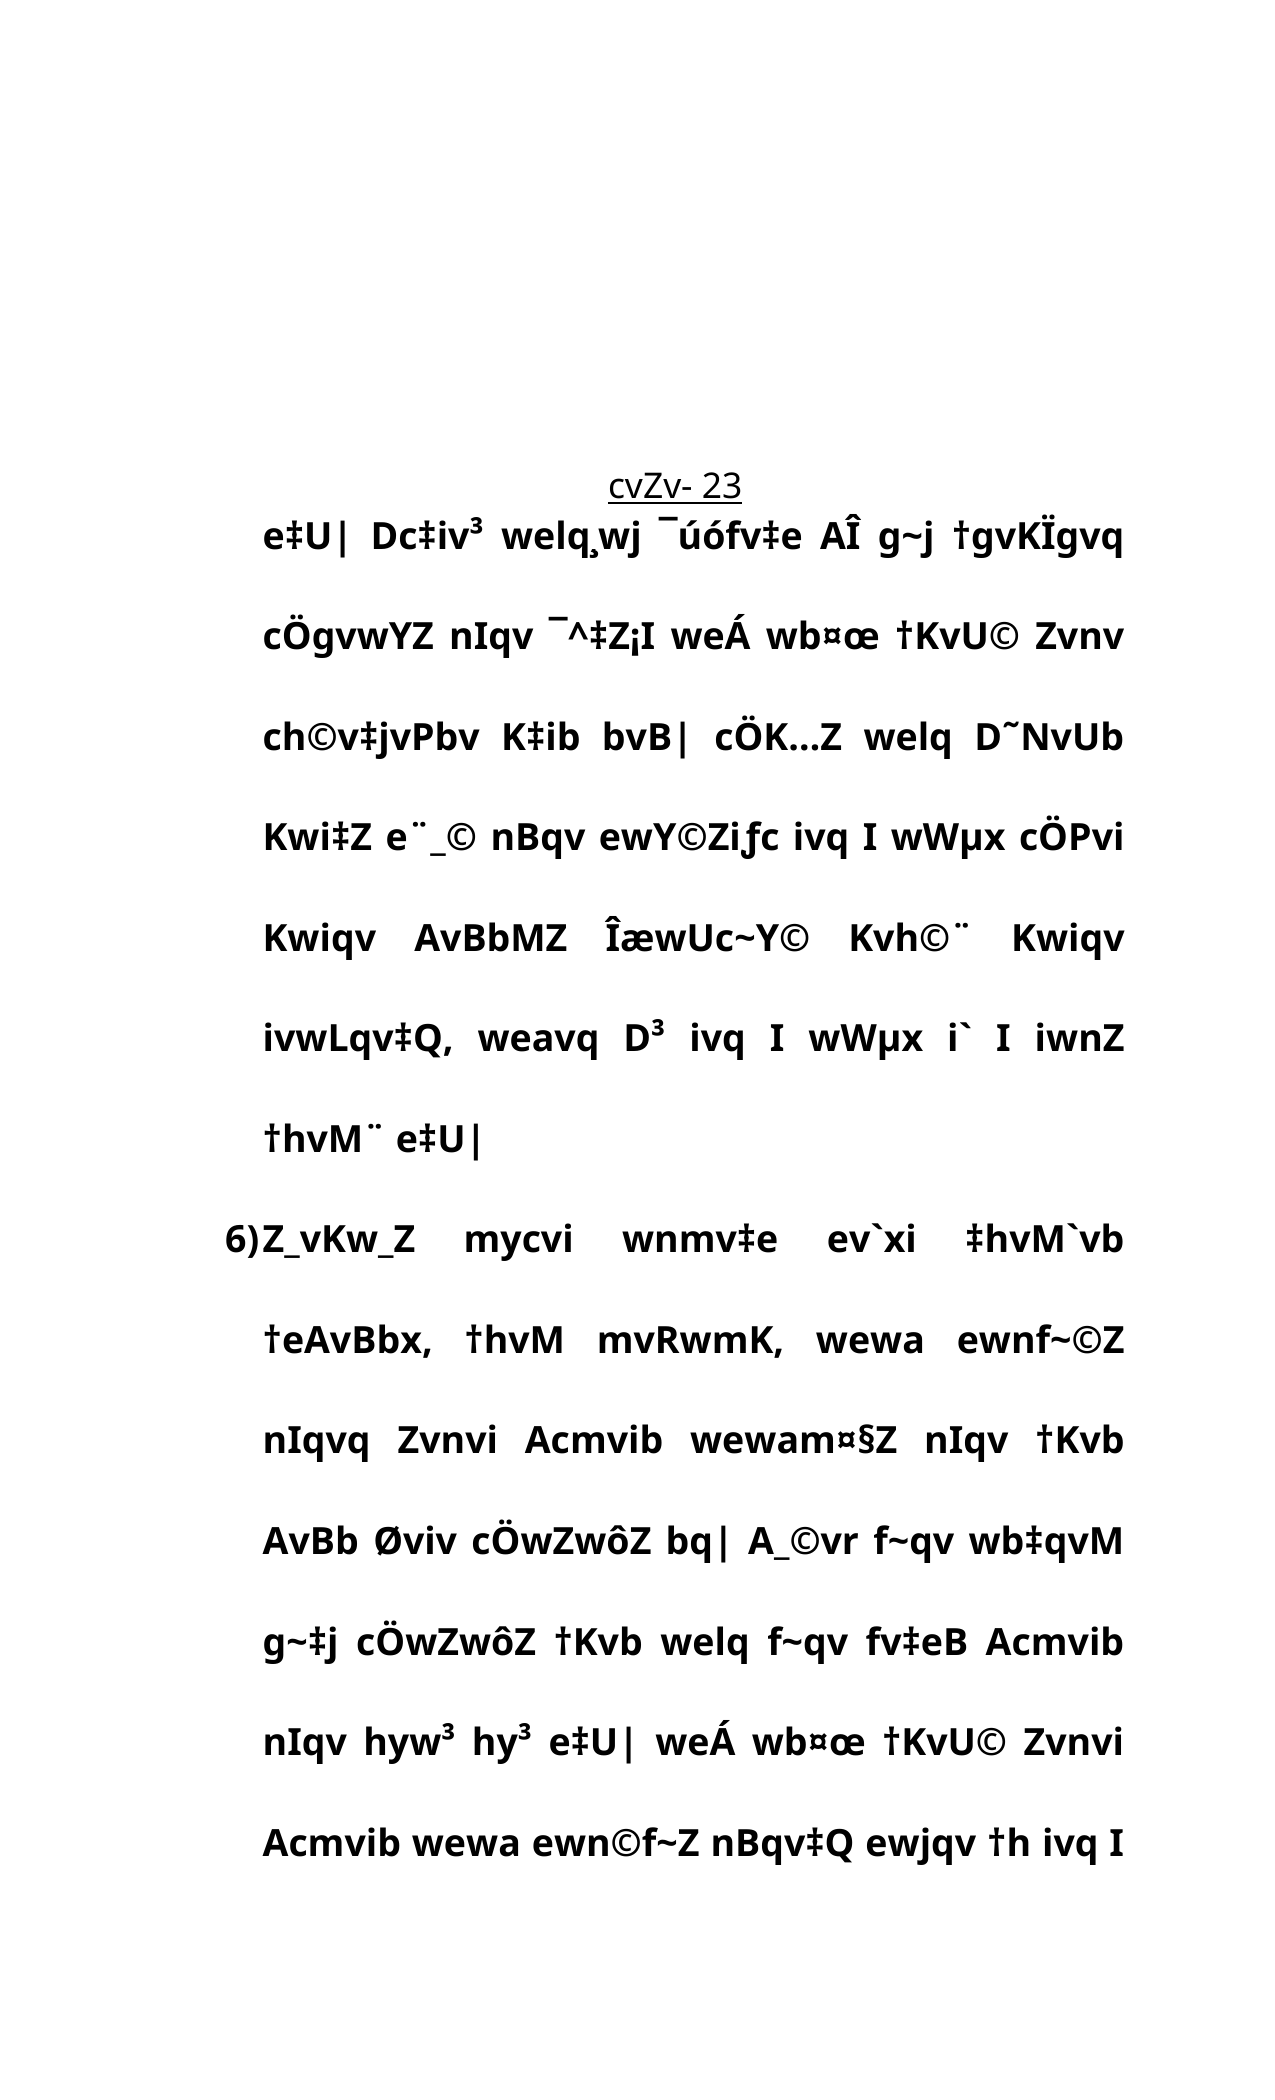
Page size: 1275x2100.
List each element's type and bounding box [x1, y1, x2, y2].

list [225, 509, 1125, 1163]
list [225, 1213, 1125, 1867]
